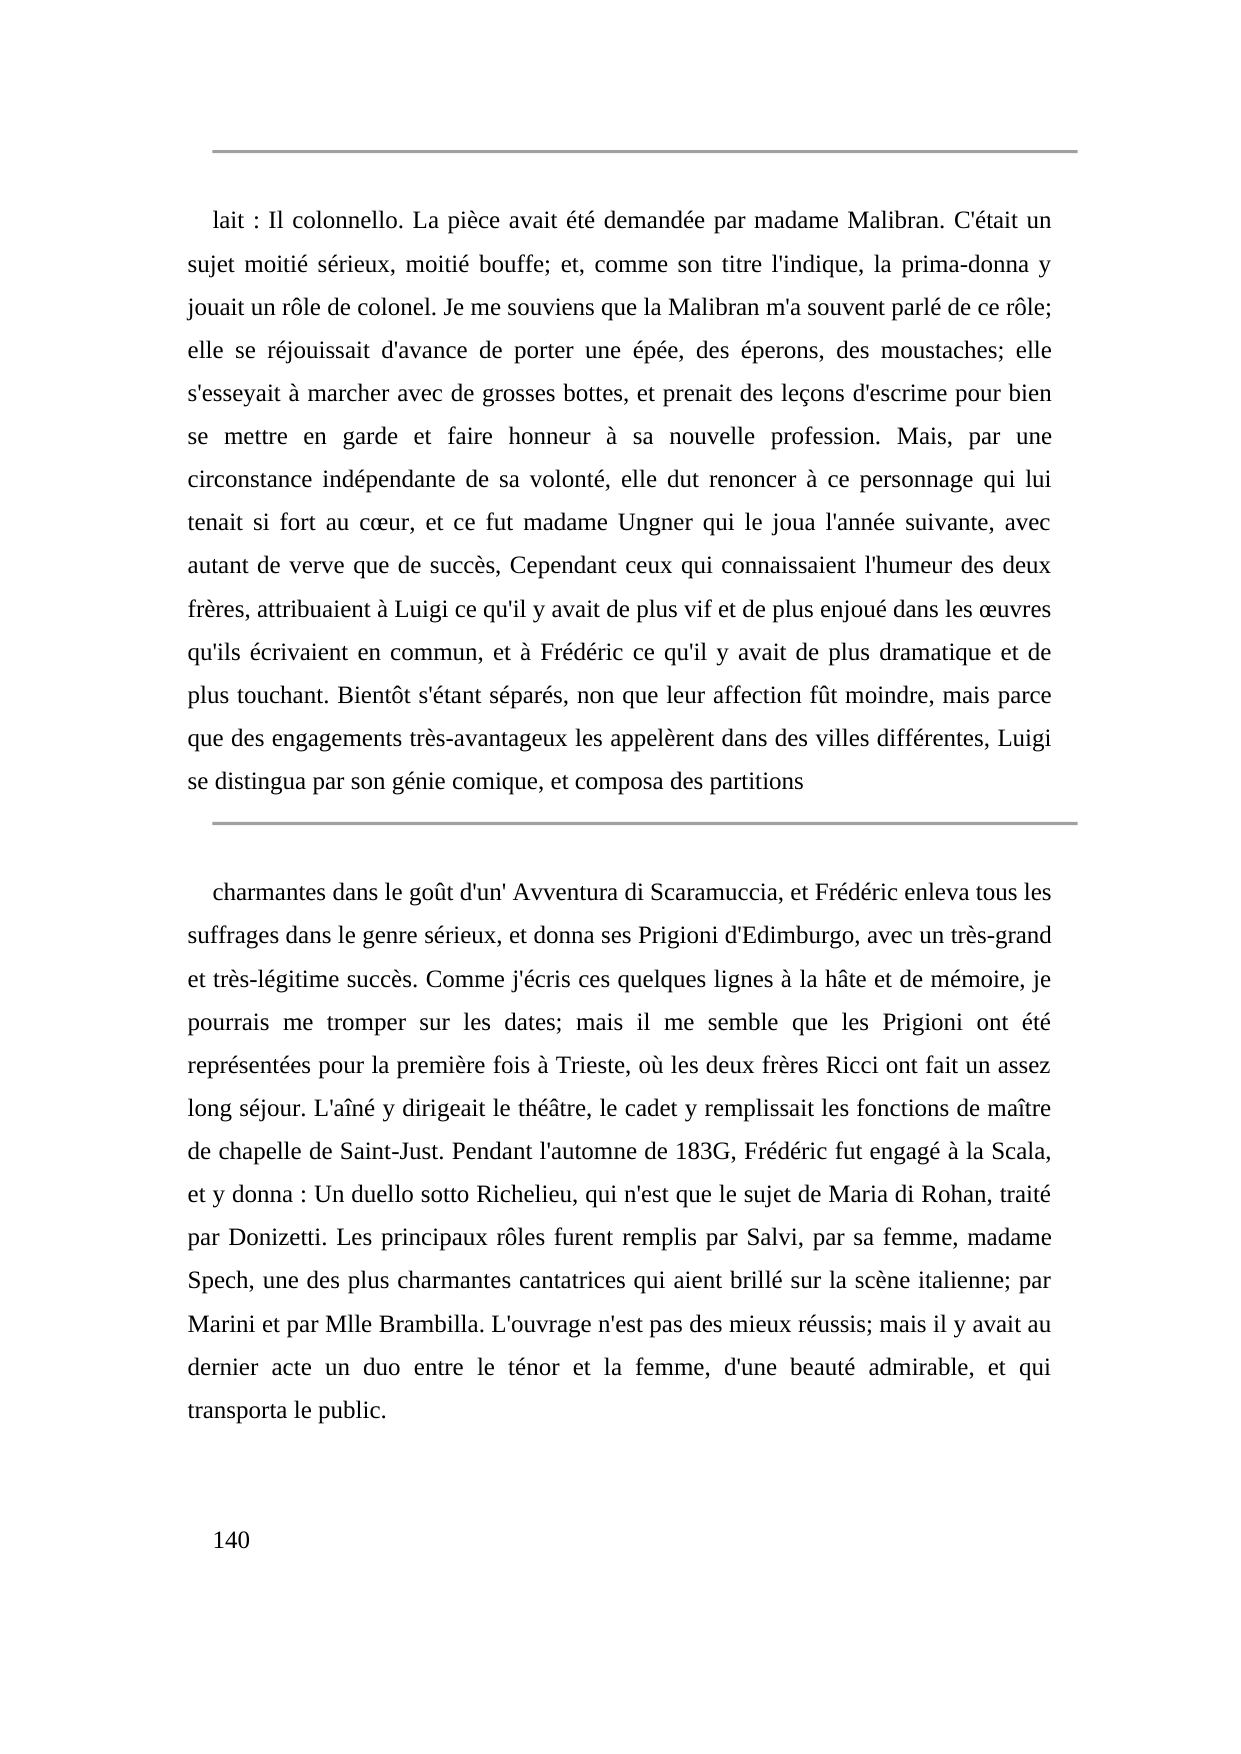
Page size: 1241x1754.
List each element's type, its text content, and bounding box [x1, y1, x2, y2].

text charmantes dans le goût d'un' Avventura di Scaramuccia, et Frédéric enleva tous les suffrages dans le genre sérieux, et donna ses Prigioni d'Edimburgo, avec un très-grand et très-légitime succès. Comme j'écris ces quelques lignes à la hâte et de mémoire, je pourrais me tromper sur les dates; mais il me semble que les Prigioni ont été représentées pour la première fois à Trieste, où les deux frères Ricci ont fait un assez long séjour. L'aîné y dirigeait le théâtre, le cadet y remplissait les fonctions de maître de chapelle de Saint-Just. Pendant l'automne de 183G, Frédéric fut engagé à la Scala, et y donna : Un duello sotto Richelieu, qui n'est que le sujet de Maria di Rohan, traité par Donizetti. Les principaux rôles furent remplis par Salvi, par sa femme, madame Spech, une des plus charmantes cantatrices qui aient brillé sur la scène italienne; par Marini et par Mlle Brambilla. L'ouvrage n'est pas des mieux réussis; mais il y avait au dernier acte un duo entre le ténor et la femme, d'une beauté admirable, et qui transporta le public. [187, 877, 1053, 1424]
text lait : Il colonnello. La pièce avait été demandée par madame Malibran. C'était un sujet moitié sérieux, moitié bouffe; et, comme son titre l'indique, la prima-donna y jouait un rôle de colonel. Je me souviens que la Malibran m'a souvent parlé de ce rôle; elle se réjouissait d'avance de porter une épée, des éperons, des moustaches; elle s'esseyait à marcher avec de grosses bottes, et prenait des leçons d'escrime pour bien se mettre en garde et faire honneur à sa nouvelle profession. Mais, par une circonstance indépendante de sa volonté, elle dut renoncer à ce personnage qui lui tenait si fort au cœur, et ce fut madame Ungner qui le joua l'année suivante, avec autant de verve que de succès, Cependant ceux qui connaissaient l'humeur des deux frères, attribuaient à Luigi ce qu'il y avait de plus vif et de plus enjoué dans les œuvres qu'ils écrivaient en commun, et à Frédéric ce qu'il y avait de plus dramatique et de plus touchant. Bientôt s'étant séparés, non que leur affection fût moindre, mais parce que des engagements très-avantageux les appelèrent dans des villes différentes, Luigi se distingua par son génie comique, et composa des partitions [187, 206, 1053, 795]
